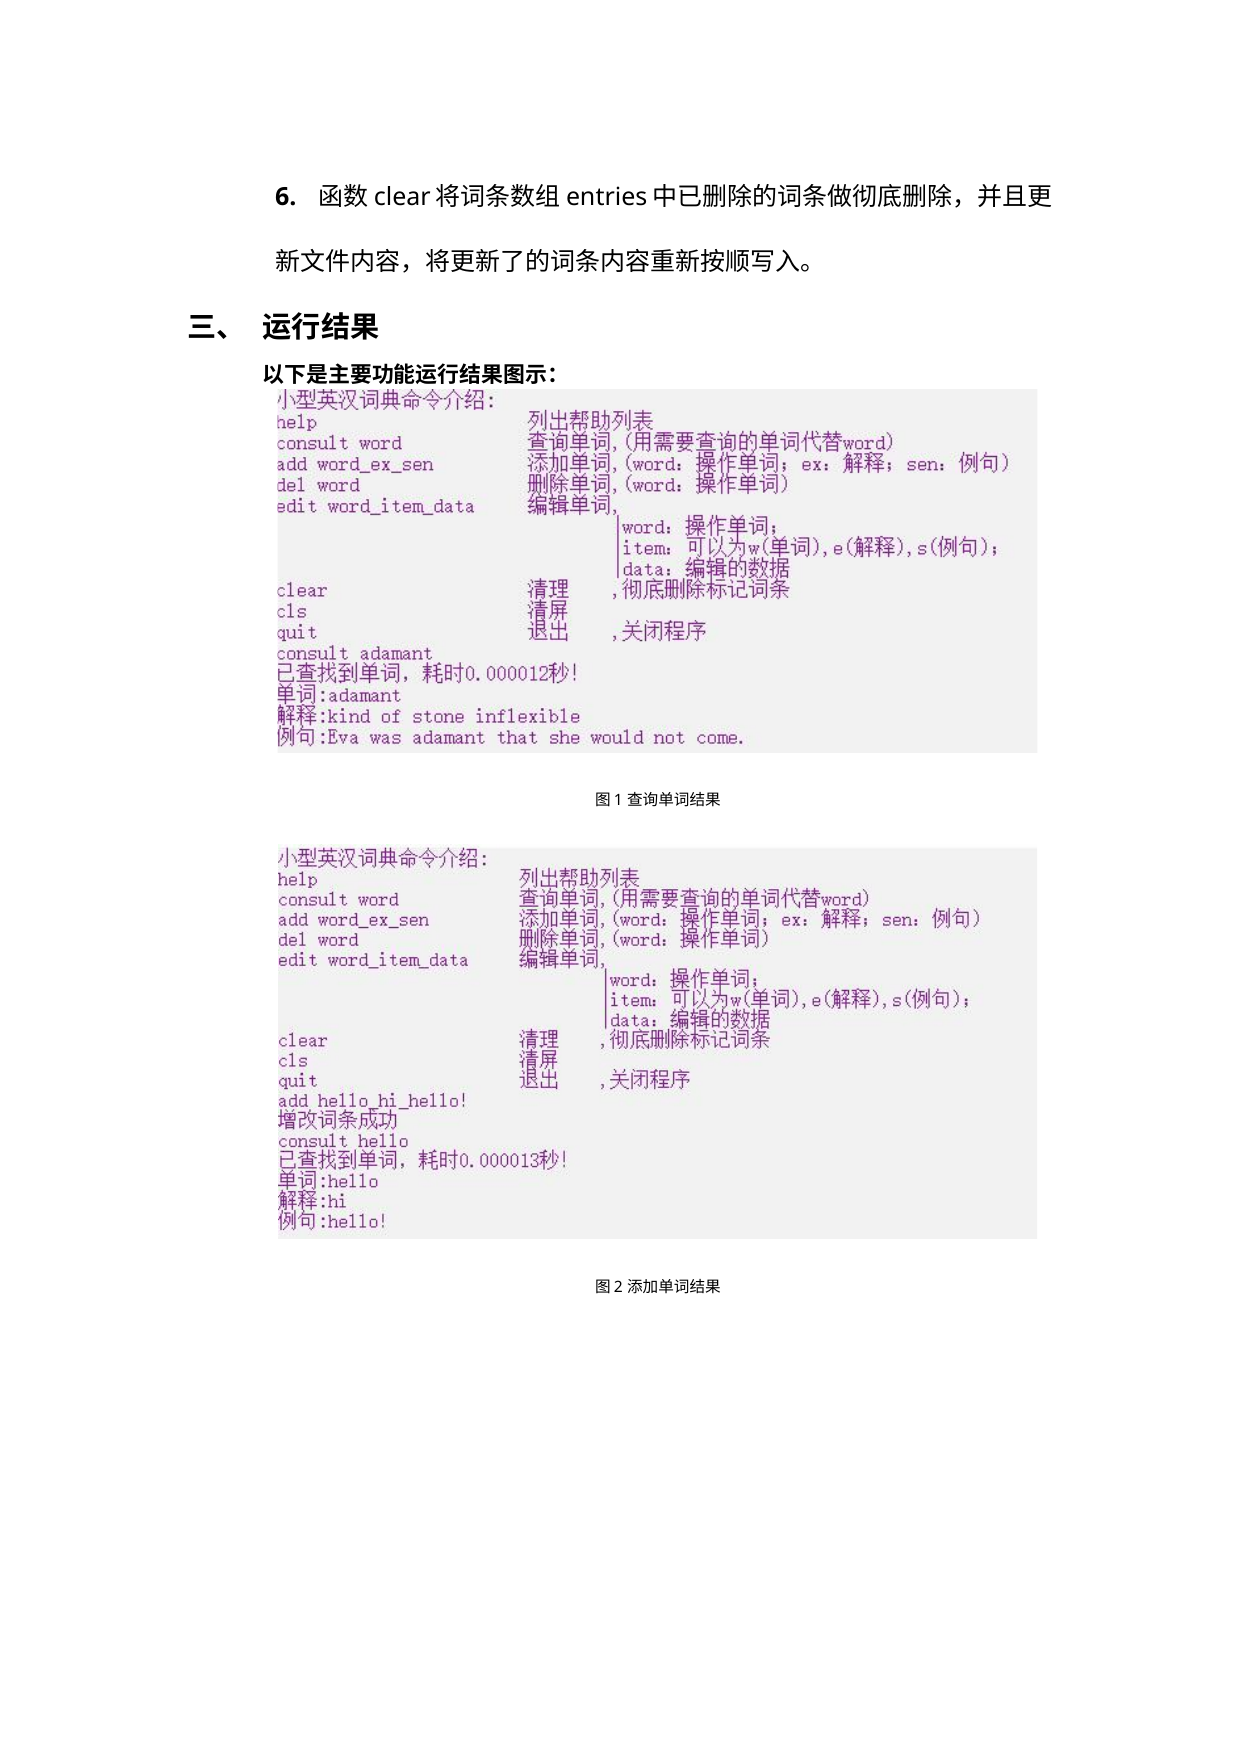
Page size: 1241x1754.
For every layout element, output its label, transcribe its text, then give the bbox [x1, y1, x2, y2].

picture [278, 844, 1038, 1239]
picture [277, 389, 1038, 753]
list 运行结果 [187, 292, 1053, 357]
text 6. 函数clear将词条数组entries中已删除的词条做彻底删除，并且更新文件内容，将更新了的词条内容重新按顺写入。 [275, 162, 1053, 292]
text 以下是主要功能运行结果图示： [262, 357, 1053, 389]
